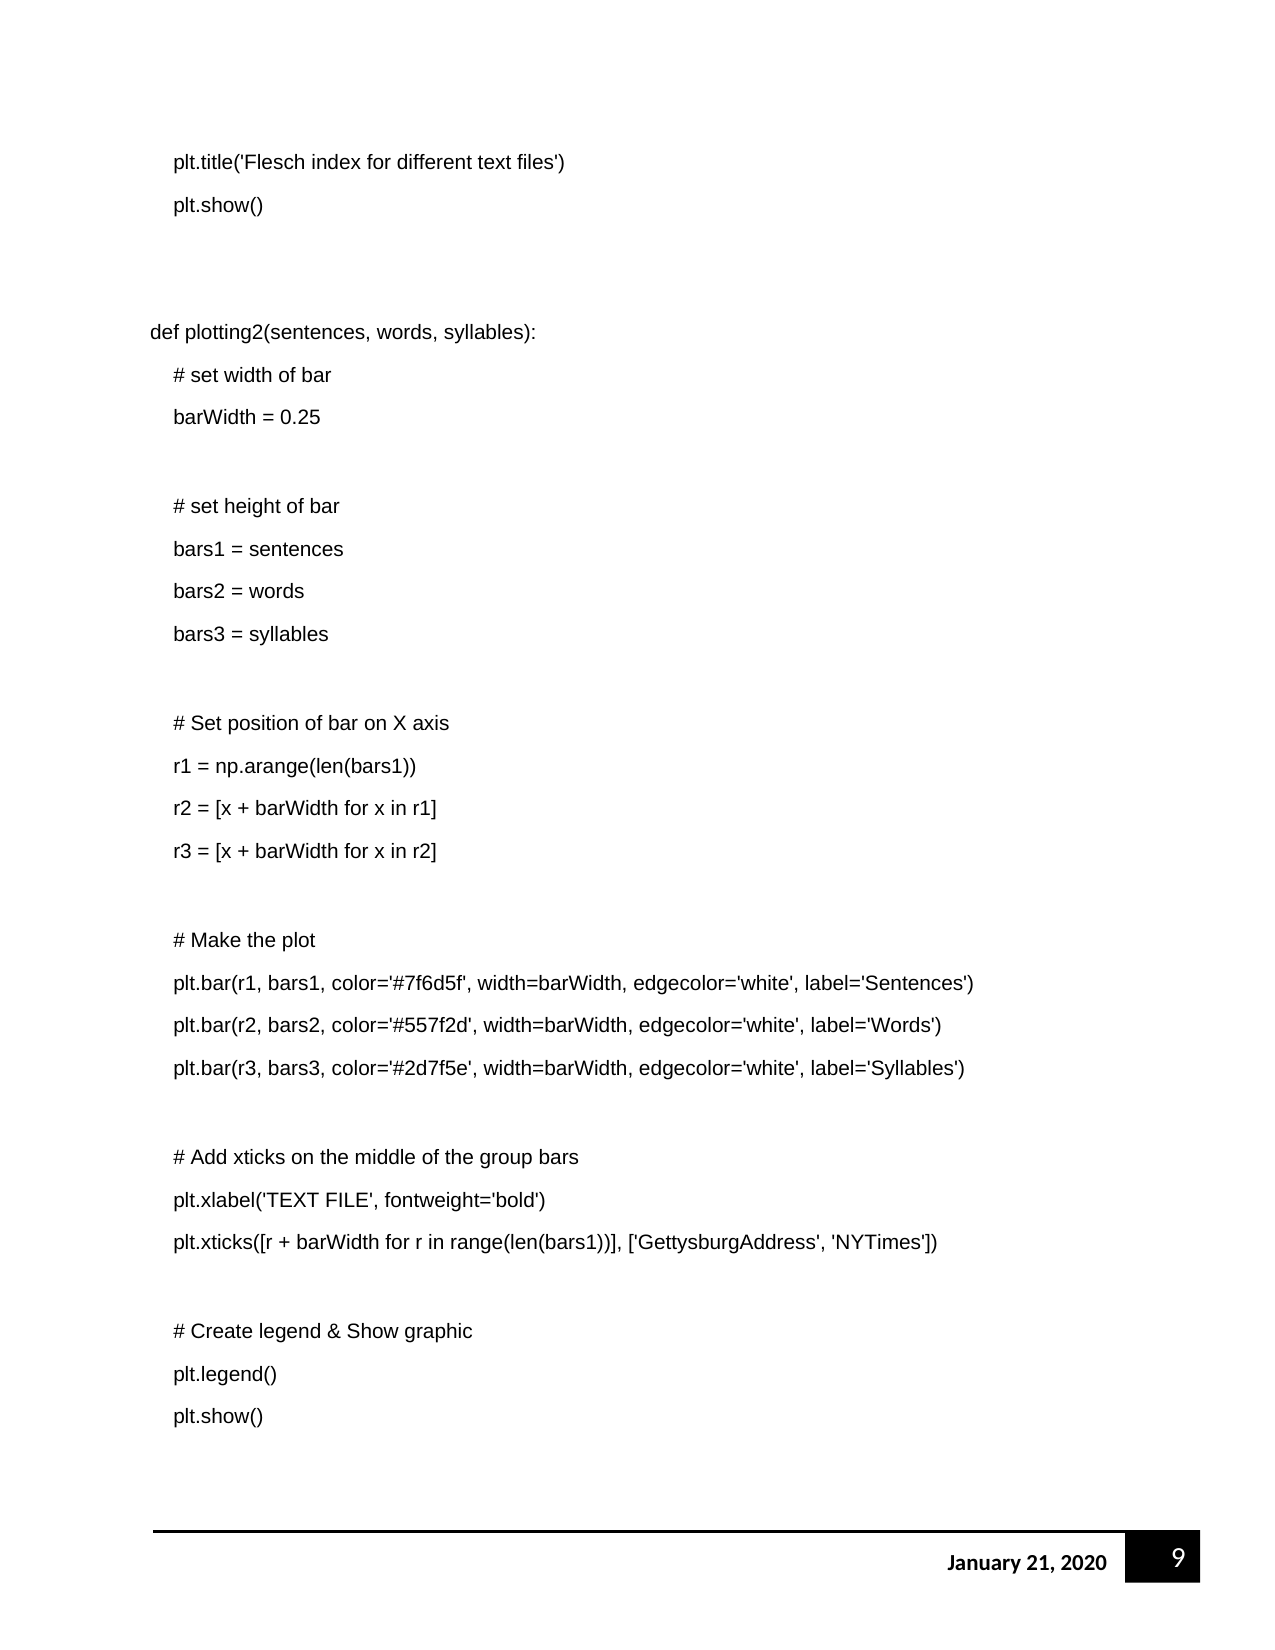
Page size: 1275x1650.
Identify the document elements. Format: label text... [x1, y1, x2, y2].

text plt.show() [150, 192, 1125, 216]
text bars2 = words [150, 579, 1125, 603]
text r2 = [x + barWidth for x in r1] [150, 796, 1125, 820]
text # Make the plot [150, 928, 1125, 952]
text # set height of bar [150, 494, 1125, 518]
text def plotting2(sentences, words, syllables): [150, 320, 1125, 344]
text # Set position of bar on X axis [150, 711, 1125, 735]
text plt.bar(r2, bars2, color='#557f2d', width=barWidth, edgecolor='white', label='Words') [150, 1013, 1125, 1037]
text plt.show() [150, 1404, 1125, 1428]
text # set width of bar [150, 362, 1125, 386]
text plt.title('Flesch index for different text files') [150, 150, 1125, 174]
text plt.legend() [150, 1362, 1125, 1386]
text plt.xlabel('TEXT FILE', fontweight='bold') [150, 1187, 1125, 1211]
text r3 = [x + barWidth for x in r2] [150, 839, 1125, 863]
text r1 = np.arange(len(bars1)) [150, 754, 1125, 778]
text bars3 = syllables [150, 622, 1125, 646]
text plt.bar(r3, bars3, color='#2d7f5e', width=barWidth, edgecolor='white', label='Syllables') [150, 1056, 1125, 1079]
text # Add xticks on the middle of the group bars [150, 1145, 1125, 1169]
text barWidth = 0.25 [150, 405, 1125, 429]
text plt.xticks([r + barWidth for r in range(len(bars1))], ['GettysburgAddress', 'NYTimes']) [150, 1230, 1125, 1254]
text plt.bar(r1, bars1, color='#7f6d5f', width=barWidth, edgecolor='white', label='Sentences') [150, 971, 1125, 994]
text bars1 = sentences [150, 537, 1125, 561]
text # Create legend & Show graphic [150, 1319, 1125, 1343]
